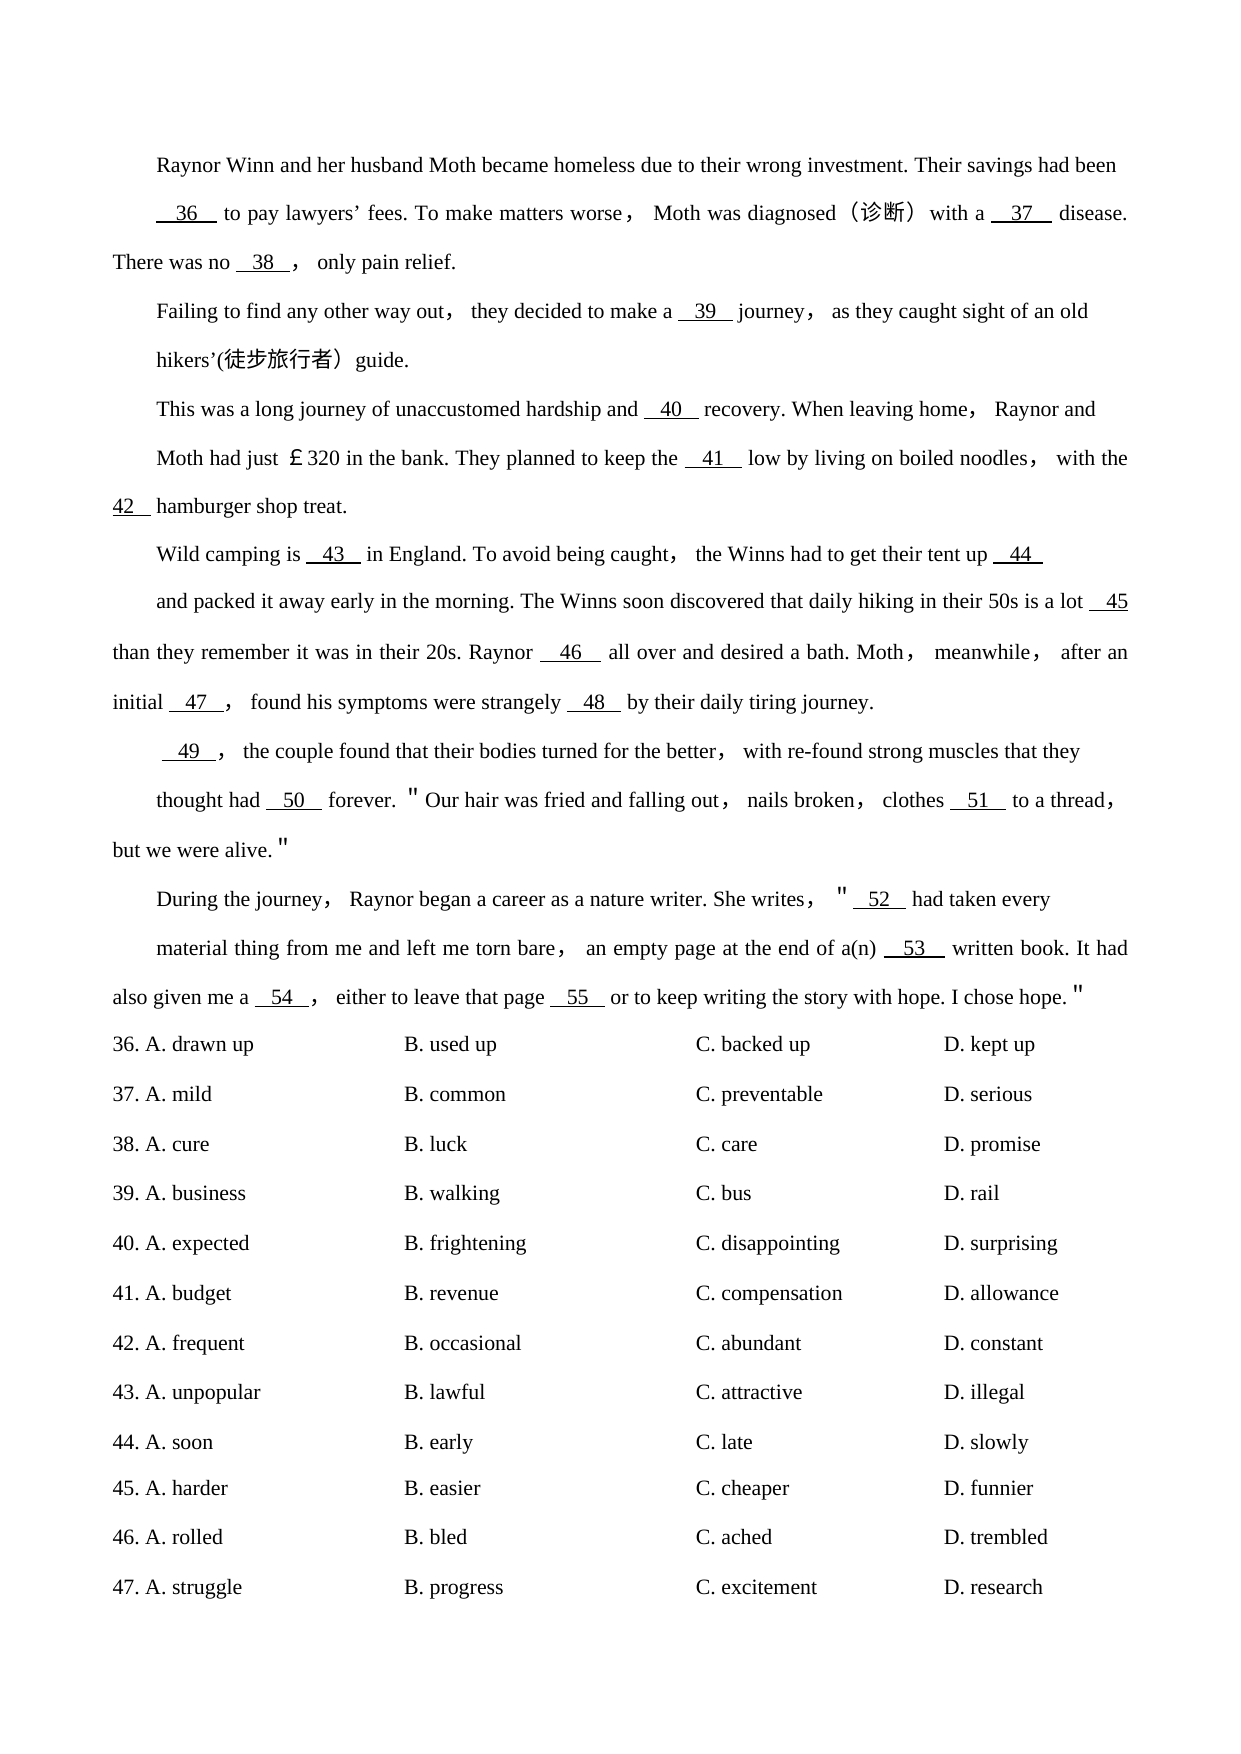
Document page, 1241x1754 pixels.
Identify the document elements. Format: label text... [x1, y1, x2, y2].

text 36. A. drawn up B. used up C. backed up D. kept up 37. A. mild B. common C. preventable D. serious 38. A. cure B. luck C. care D. promise 39. A. business B. walking C. bus D. rail 40. A. expected B. frightening C. disappointing D. surprising 41. A. budget B. revenue C. compensation D. allowance 42. A. frequent B. occasional C. abundant D. constant 43. A. unpopular B. lawful C. attractive D. illegal 44. A. soon B. early C. late D. slowly [112, 1027, 1128, 1458]
text Moth had just ￡320 in the bank. They planned to keep the 41 low by living on boiled noodles， with the 42 hamburger shop treat. [112, 439, 1128, 522]
text This was a long journey of unaccustomed hardship and 40 recovery. When leaving home， Raynor and [112, 391, 1128, 424]
text material thing from me and left me torn bare， an empty page at the end of a(n) 53 written book. It had also given me a 54 ， either to leave that page 55 or to keep writing the story with hope. I chose hope.＂ [112, 929, 1128, 1012]
text Raynor Winn and her husband Moth became homeless due to their wrong investment. Their savings had been [112, 148, 1128, 181]
text and packed it away early in the morning. The Winns soon discovered that daily hiking in their 50s is a lot 45 than they remember it was in their 20s. Raynor 46 all over and desired a bath. Moth， meanwhile， after an initial 47 ， found his symptoms were strangely 48 by their daily tiring journey. [112, 584, 1128, 716]
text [112, 1471, 1128, 1603]
text During the journey， Raynor began a career as a nature writer. She writes， ＂ 52 had taken every [112, 880, 1128, 913]
text Wild camping is 43 in England. To avoid being caught， the Winns had to get their tent up 44 [112, 535, 1128, 568]
text thought had 50 forever. ＂Our hair was fried and falling out， nails broken， clothes 51 to a thread， but we were alive.＂ [112, 781, 1128, 864]
text Failing to find any other way out， they decided to make a 39 journey， as they caught sight of an old [112, 293, 1128, 326]
text 36 to pay lawyers’ fees. To make matters worse， Moth was diagnosed（诊断）with a 37 disease. There was no 38 ， only pain relief. [112, 194, 1128, 277]
text 49 ， the couple found that their bodies turned for the better， with re-found strong muscles that they [112, 732, 1128, 765]
text hikers’(徒步旅行者）guide. [112, 342, 1128, 375]
